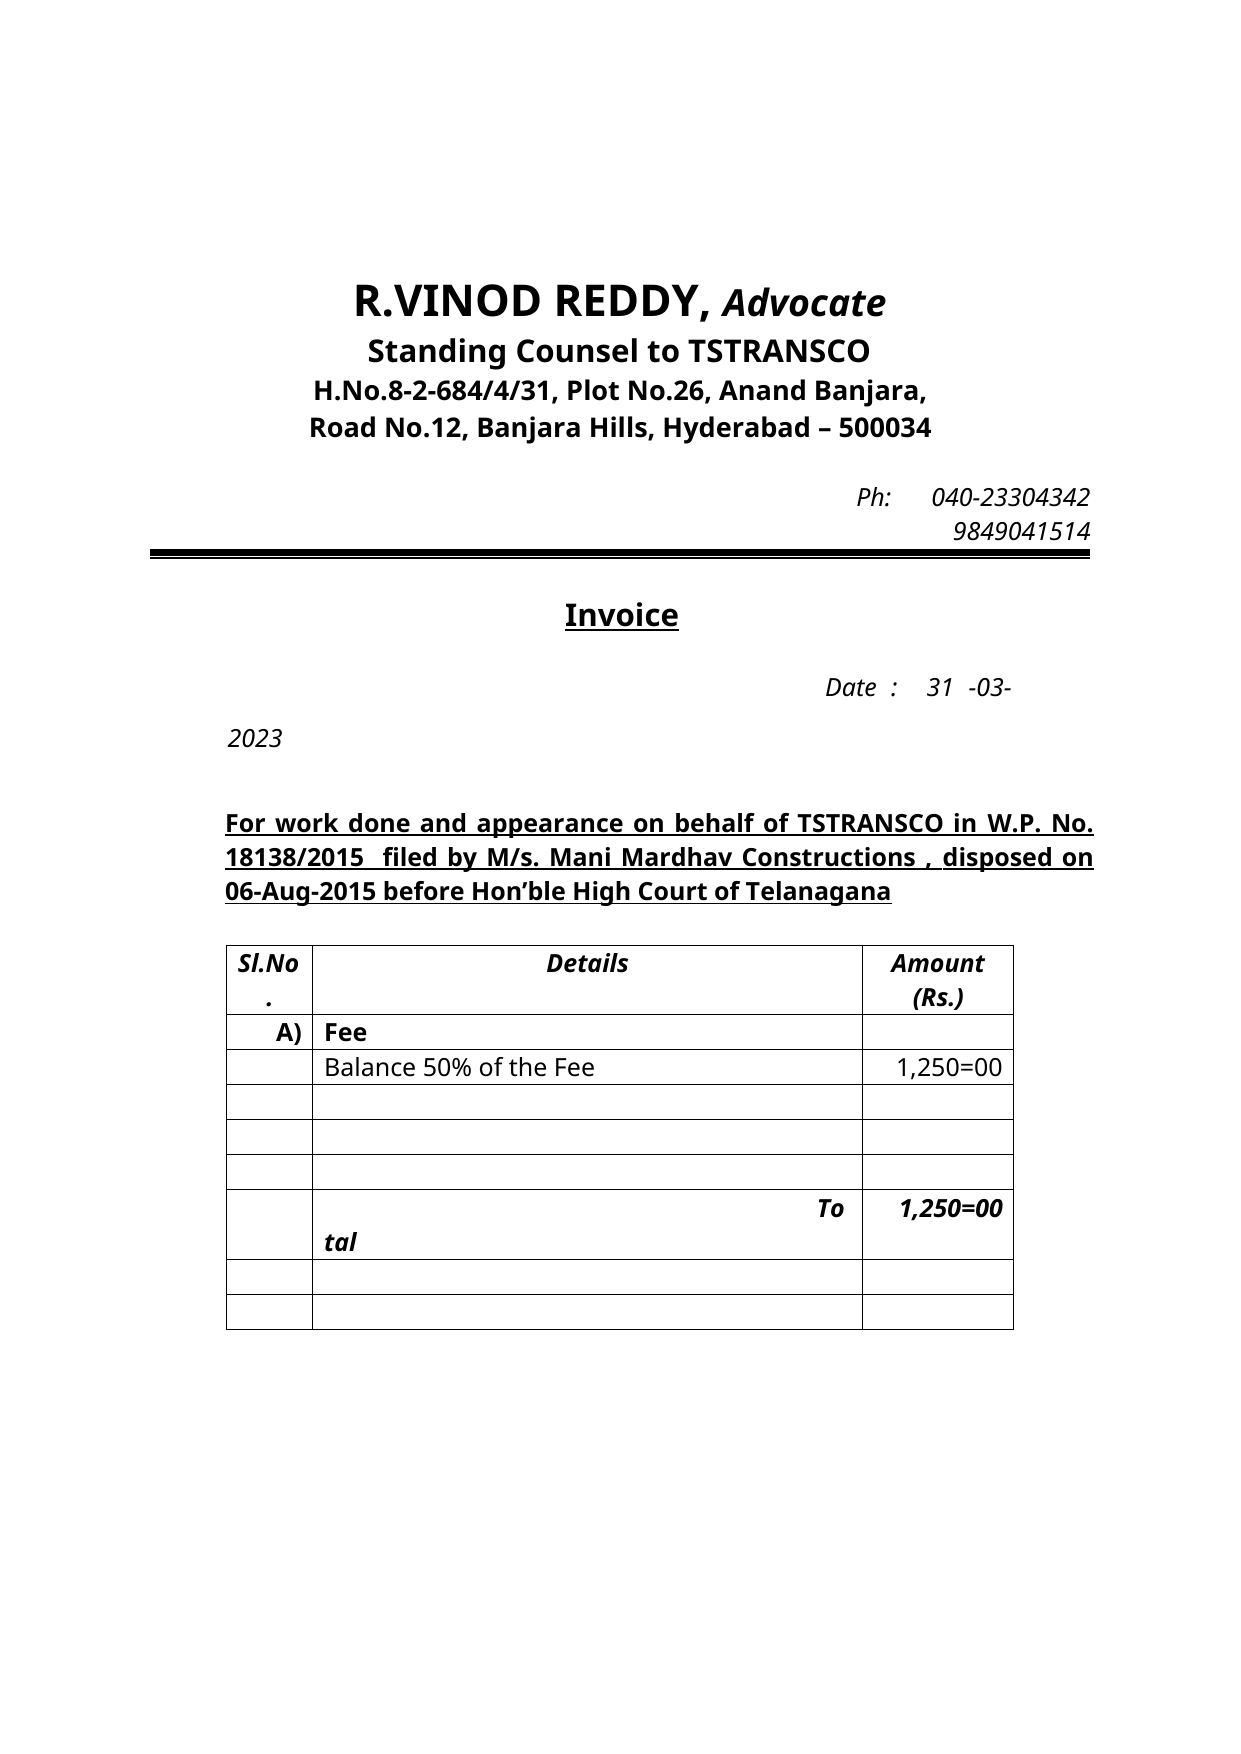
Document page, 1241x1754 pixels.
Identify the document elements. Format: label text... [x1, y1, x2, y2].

table_cell [227, 1050, 312, 1084]
table_cell Balance 50% of the Fee [313, 1050, 862, 1084]
text Standing Counsel to TSTRANSCO [227, 329, 1012, 371]
text 9849041514 [150, 513, 1090, 549]
table_cell [313, 1155, 862, 1189]
table_cell [863, 1155, 1013, 1189]
table_cell [313, 1260, 862, 1294]
table_cell 1,250=00 [863, 1050, 1013, 1084]
text For work done and appearance on behalf of TSTRANSCO in W.P. No. 18138/2015 filed by M/s. Mani Mardhav Constructions , disposed on 06-Aug-2015 before Hon’ble High Court of Telanagana [225, 869, 1094, 908]
text For work done and appearance on behalf of TSTRANSCO in W.P. No. 18138/2015 filed by M/s. Mani Mardhav Constructions , disposed on 06-Aug-2015 before Hon’ble High Court of Telanagana [225, 806, 1094, 834]
table_cell Fee [313, 1015, 862, 1049]
table_cell [313, 1085, 862, 1119]
text H.No.8-2-684/4/31, Plot No.26, Anand Banjara, [150, 371, 1090, 408]
table_cell [313, 1120, 862, 1154]
table_cell [863, 1295, 1013, 1329]
table_cell [227, 1190, 312, 1258]
table_header Sl.No. [227, 946, 312, 1014]
table_header Amount (Rs.) [863, 946, 1013, 1014]
table_cell [227, 1085, 312, 1119]
table_cell [227, 1120, 312, 1154]
table_cell [227, 1260, 312, 1294]
table_cell [227, 1295, 312, 1329]
table_cell [863, 1120, 1013, 1154]
text Road No.12, Banjara Hills, Hyderabad – 500034 [150, 408, 1090, 445]
table_cell 1,250=00 [863, 1190, 1013, 1258]
text Invoice [150, 593, 1094, 635]
text For work done and appearance on behalf of TSTRANSCO in W.P. No. 18138/2015 filed by M/s. Mani Mardhav Constructions , disposed on 06-Aug-2015 before Hon’ble High Court of Telanagana [225, 836, 1094, 868]
table_cell [313, 1295, 862, 1329]
text R.VINOD REDDY, Advocate [227, 269, 1012, 329]
text Date : 31 -03-2023 [227, 669, 1012, 754]
table_cell Total [313, 1190, 862, 1258]
text Ph: 040-23304342 [150, 479, 1090, 513]
table_cell [227, 1155, 312, 1189]
table_cell A) [227, 1015, 312, 1049]
table_header Details [313, 946, 862, 1014]
table_cell [863, 1015, 1013, 1049]
table_cell [863, 1260, 1013, 1294]
table_cell [863, 1085, 1013, 1119]
